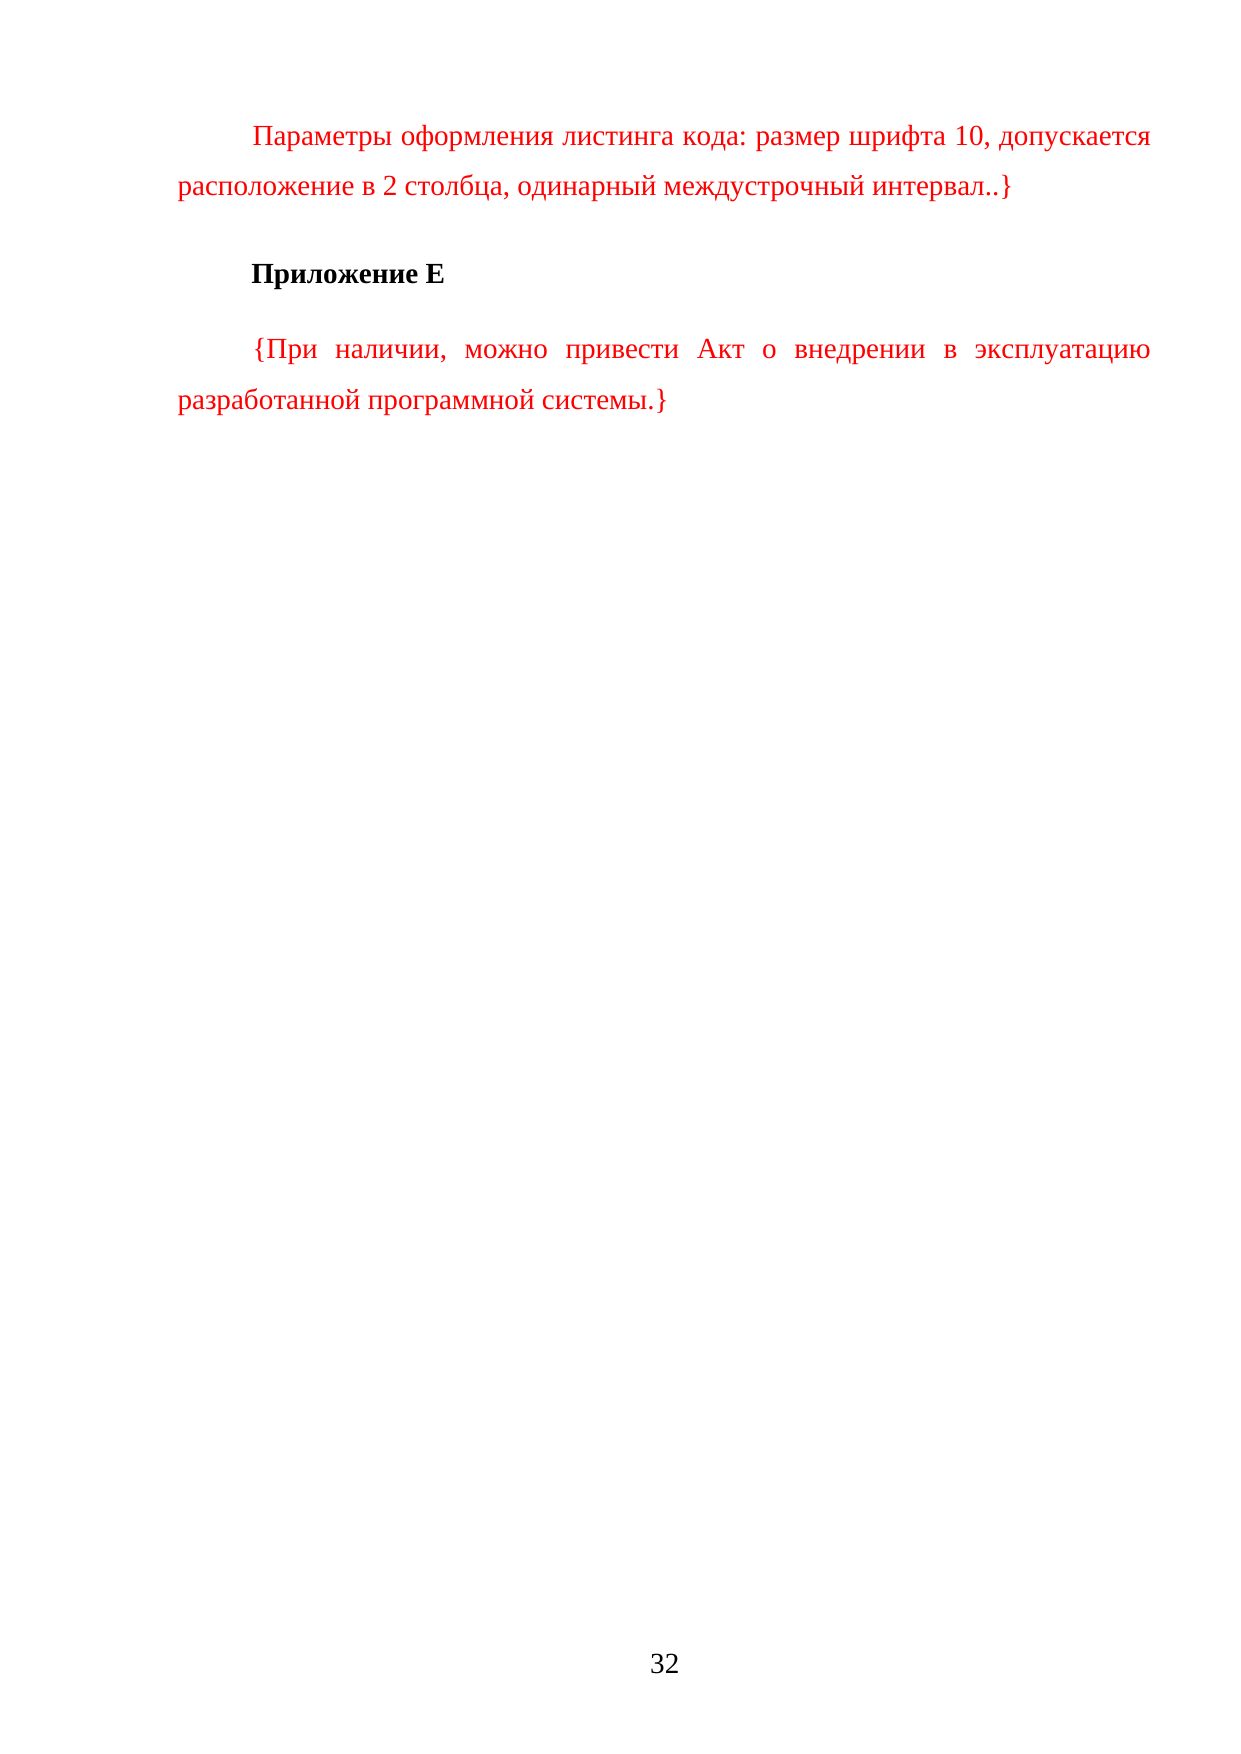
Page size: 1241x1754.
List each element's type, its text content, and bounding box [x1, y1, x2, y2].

text Приложение Е [177, 256, 1152, 290]
text Параметры оформления листинга кода: размер шрифта 10, допускается расположение в 2 столбца, одинарный междустрочный интервал..} [177, 118, 1152, 202]
text {При наличии, можно привести Акт о внедрении в эксплуатацию разработанной программной системы.} [177, 332, 1152, 415]
